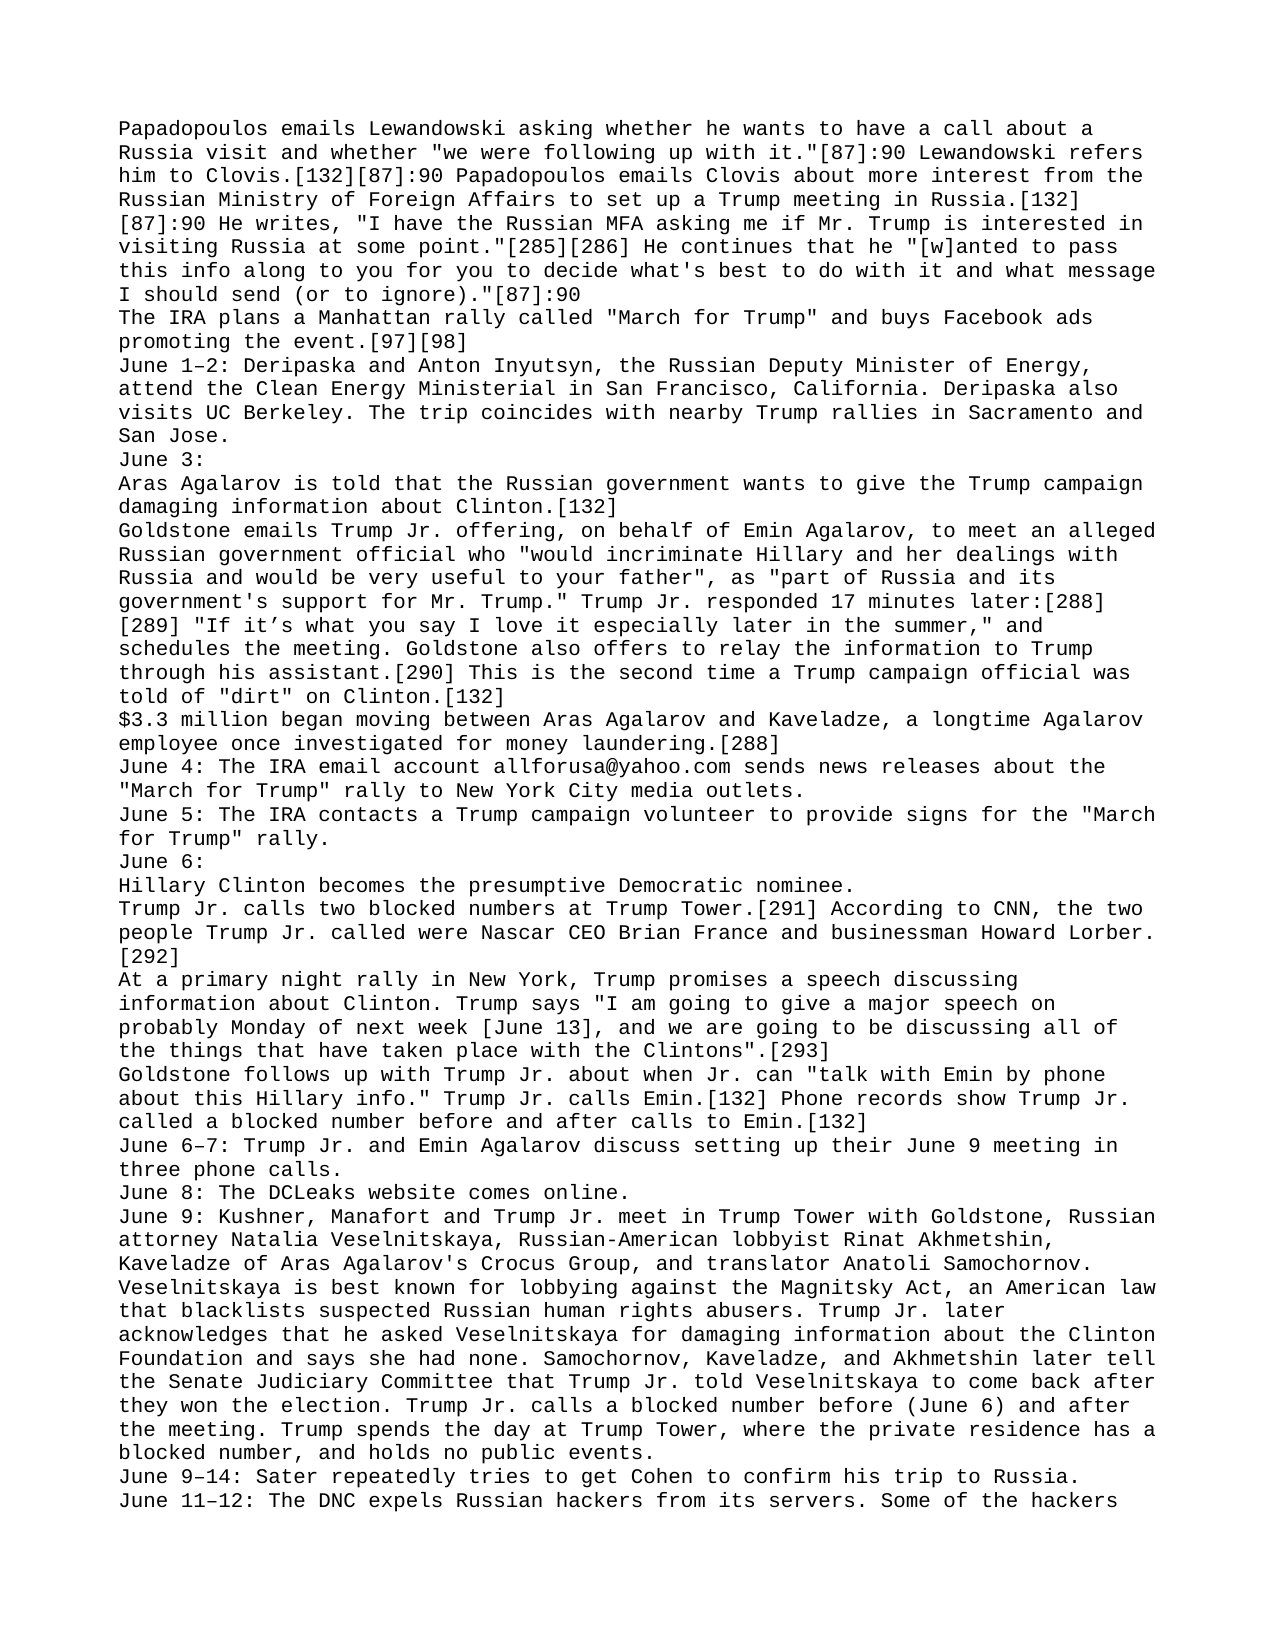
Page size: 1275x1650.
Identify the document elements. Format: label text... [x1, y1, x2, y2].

text At a primary night rally in New York, Trump promises a speech discussing information about Clinton. Trump says "I am going to give a major speech on probably Monday of next week [June 13], and we are going to be discussing all of the things that have taken place with the Clintons".[293] [118, 969, 1157, 1064]
text $3.3 million began moving between Aras Agalarov and Kaveladze, a longtime Agalarov employee once investigated for money laundering.[288] [118, 709, 1157, 757]
text June 1–2: Deripaska and Anton Inyutsyn, the Russian Deputy Minister of Energy, attend the Clean Energy Ministerial in San Francisco, California. Deripaska also visits UC Berkeley. The trip coincides with nearby Trump rallies in Sacramento and San Jose. [118, 354, 1157, 449]
text Goldstone follows up with Trump Jr. about when Jr. can "talk with Emin by phone about this Hillary info." Trump Jr. calls Emin.[132] Phone records show Trump Jr. called a blocked number before and after calls to Emin.[132] [118, 1064, 1157, 1135]
text June 5: The IRA contacts a Trump campaign volunteer to provide signs for the "March for Trump" rally. [118, 804, 1157, 851]
text June 4: The IRA email account allforusa@yahoo.com sends news releases about the "March for Trump" rally to New York City media outlets. [118, 757, 1157, 804]
text Hillary Clinton becomes the presumptive Democratic nominee. [118, 875, 1157, 898]
text June 8: The DCLeaks website comes online. [118, 1182, 1157, 1206]
text June 3: [118, 449, 1157, 473]
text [118, 1489, 1157, 1513]
text June 9–14: Sater repeatedly tries to get Cohen to confirm his trip to Russia. [118, 1466, 1157, 1489]
text Trump Jr. calls two blocked numbers at Trump Tower.[291] According to CNN, the two people Trump Jr. called were Nascar CEO Brian France and businessman Howard Lorber.[292] [118, 898, 1157, 969]
text June 6: [118, 851, 1157, 875]
text Papadopoulos emails Lewandowski asking whether he wants to have a call about a Russia visit and whether "we were following up with it."[87]:90 Lewandowski refers him to Clovis.[132][87]:90 Papadopoulos emails Clovis about more interest from the Russian Ministry of Foreign Affairs to set up a Trump meeting in Russia.[132][87]:90 He writes, "I have the Russian MFA asking me if Mr. Trump is interested in visiting Russia at some point."[285][286] He continues that he "[w]anted to pass this info along to you for you to decide what's best to do with it and what message I should send (or to ignore)."[87]:90 [118, 118, 1157, 307]
text Aras Agalarov is told that the Russian government wants to give the Trump campaign damaging information about Clinton.[132] [118, 473, 1157, 520]
text The IRA plans a Manhattan rally called "March for Trump" and buys Facebook ads promoting the event.[97][98] [118, 307, 1157, 354]
text June 6–7: Trump Jr. and Emin Agalarov discuss setting up their June 9 meeting in three phone calls. [118, 1135, 1157, 1182]
text Goldstone emails Trump Jr. offering, on behalf of Emin Agalarov, to meet an alleged Russian government official who "would incriminate Hillary and her dealings with Russia and would be very useful to your father", as "part of Russia and its government's support for Mr. Trump." Trump Jr. responded 17 minutes later:[288][289] "If it’s what you say I love it especially later in the summer," and schedules the meeting. Goldstone also offers to relay the information to Trump through his assistant.[290] This is the second time a Trump campaign official was told of "dirt" on Clinton.[132] [118, 520, 1157, 709]
text June 9: Kushner, Manafort and Trump Jr. meet in Trump Tower with Goldstone, Russian attorney Natalia Veselnitskaya, Russian-American lobbyist Rinat Akhmetshin, Kaveladze of Aras Agalarov's Crocus Group, and translator Anatoli Samochornov. Veselnitskaya is best known for lobbying against the Magnitsky Act, an American law that blacklists suspected Russian human rights abusers. Trump Jr. later acknowledges that he asked Veselnitskaya for damaging information about the Clinton Foundation and says she had none. Samochornov, Kaveladze, and Akhmetshin later tell the Senate Judiciary Committee that Trump Jr. told Veselnitskaya to come back after they won the election. Trump Jr. calls a blocked number before (June 6) and after the meeting. Trump spends the day at Trump Tower, where the private residence has a blocked number, and holds no public events. [118, 1206, 1157, 1466]
